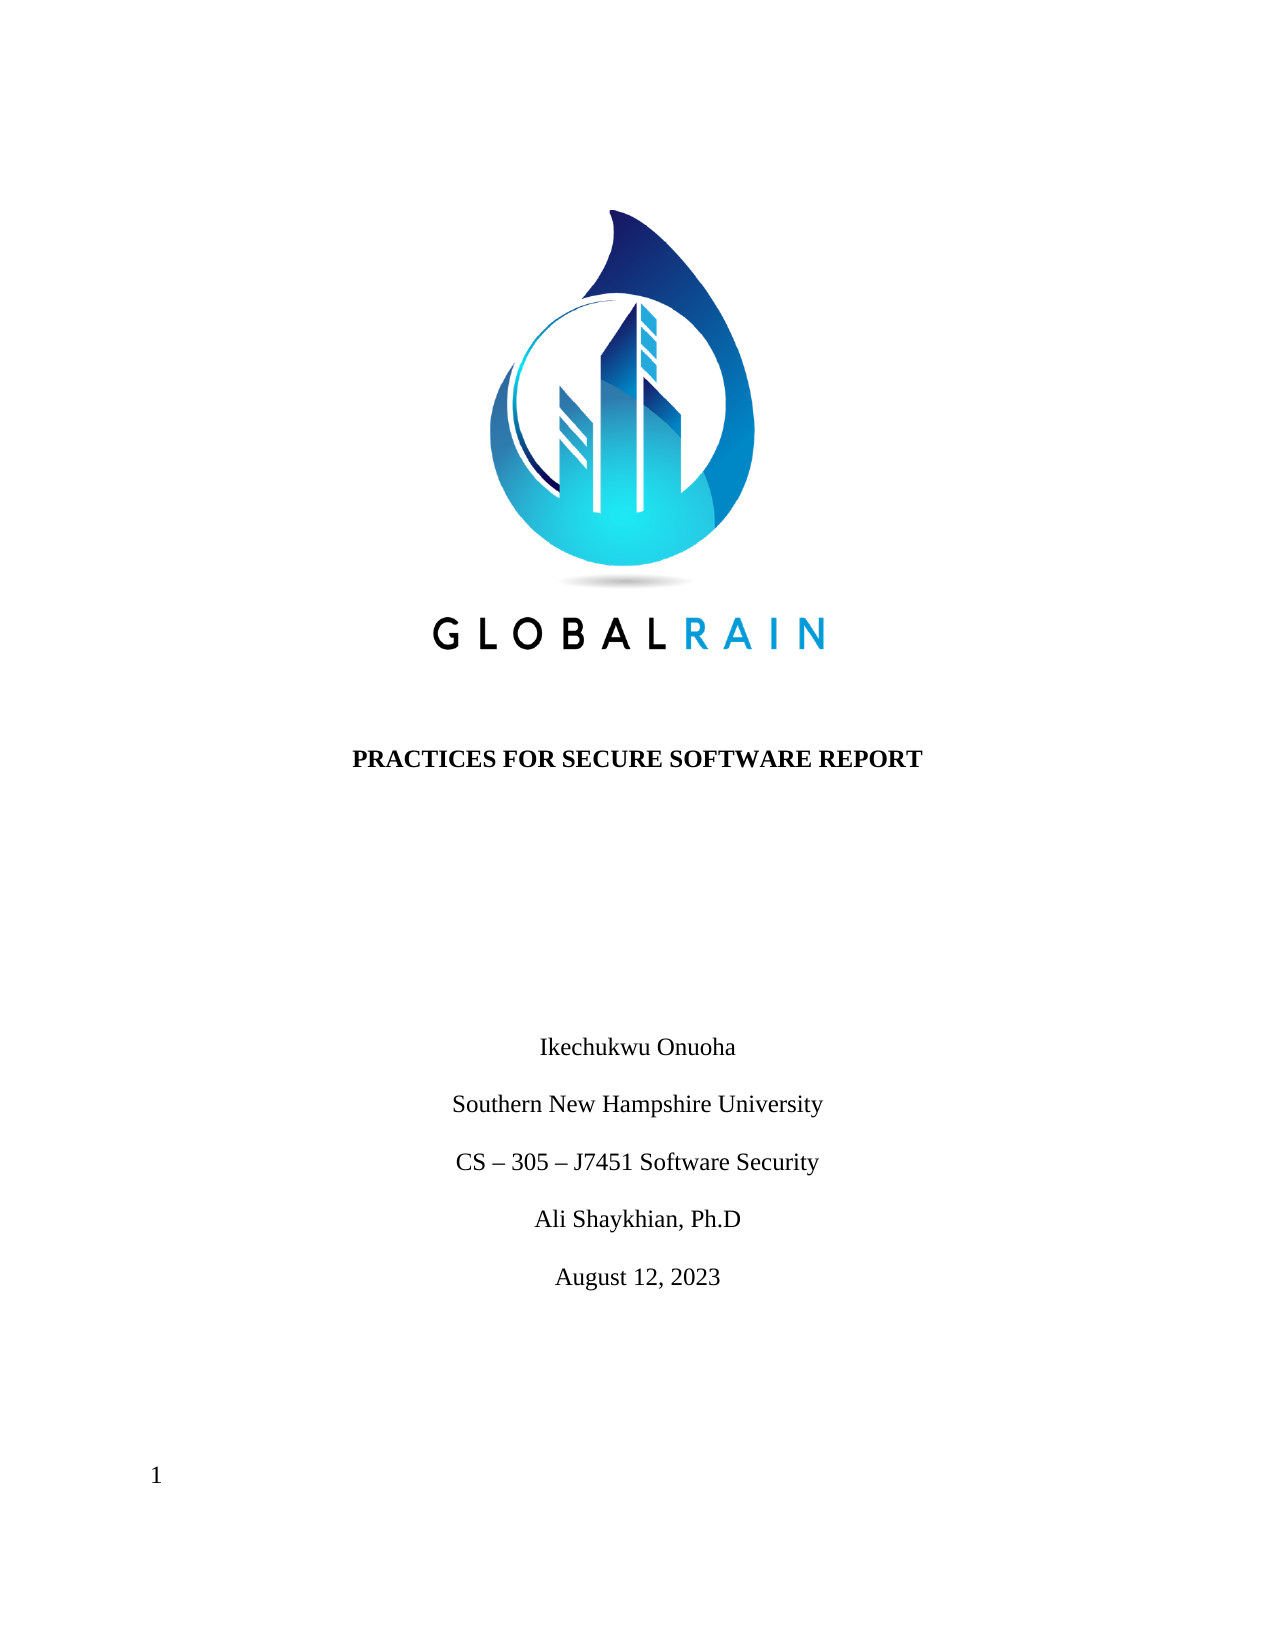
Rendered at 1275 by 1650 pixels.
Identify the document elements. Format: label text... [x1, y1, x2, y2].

text August 12, 2023 [150, 1262, 1125, 1291]
picture [431, 210, 844, 659]
text CS – 305 – J7451 Software Security [150, 1147, 1125, 1176]
text PRACTICES FOR SECURE SOFTWARE REPORT [150, 744, 1125, 773]
text Ali Shaykhian, Ph.D [150, 1204, 1125, 1233]
text Southern New Hampshire University [150, 1089, 1125, 1118]
text Ikechukwu Onuoha [150, 1032, 1125, 1061]
